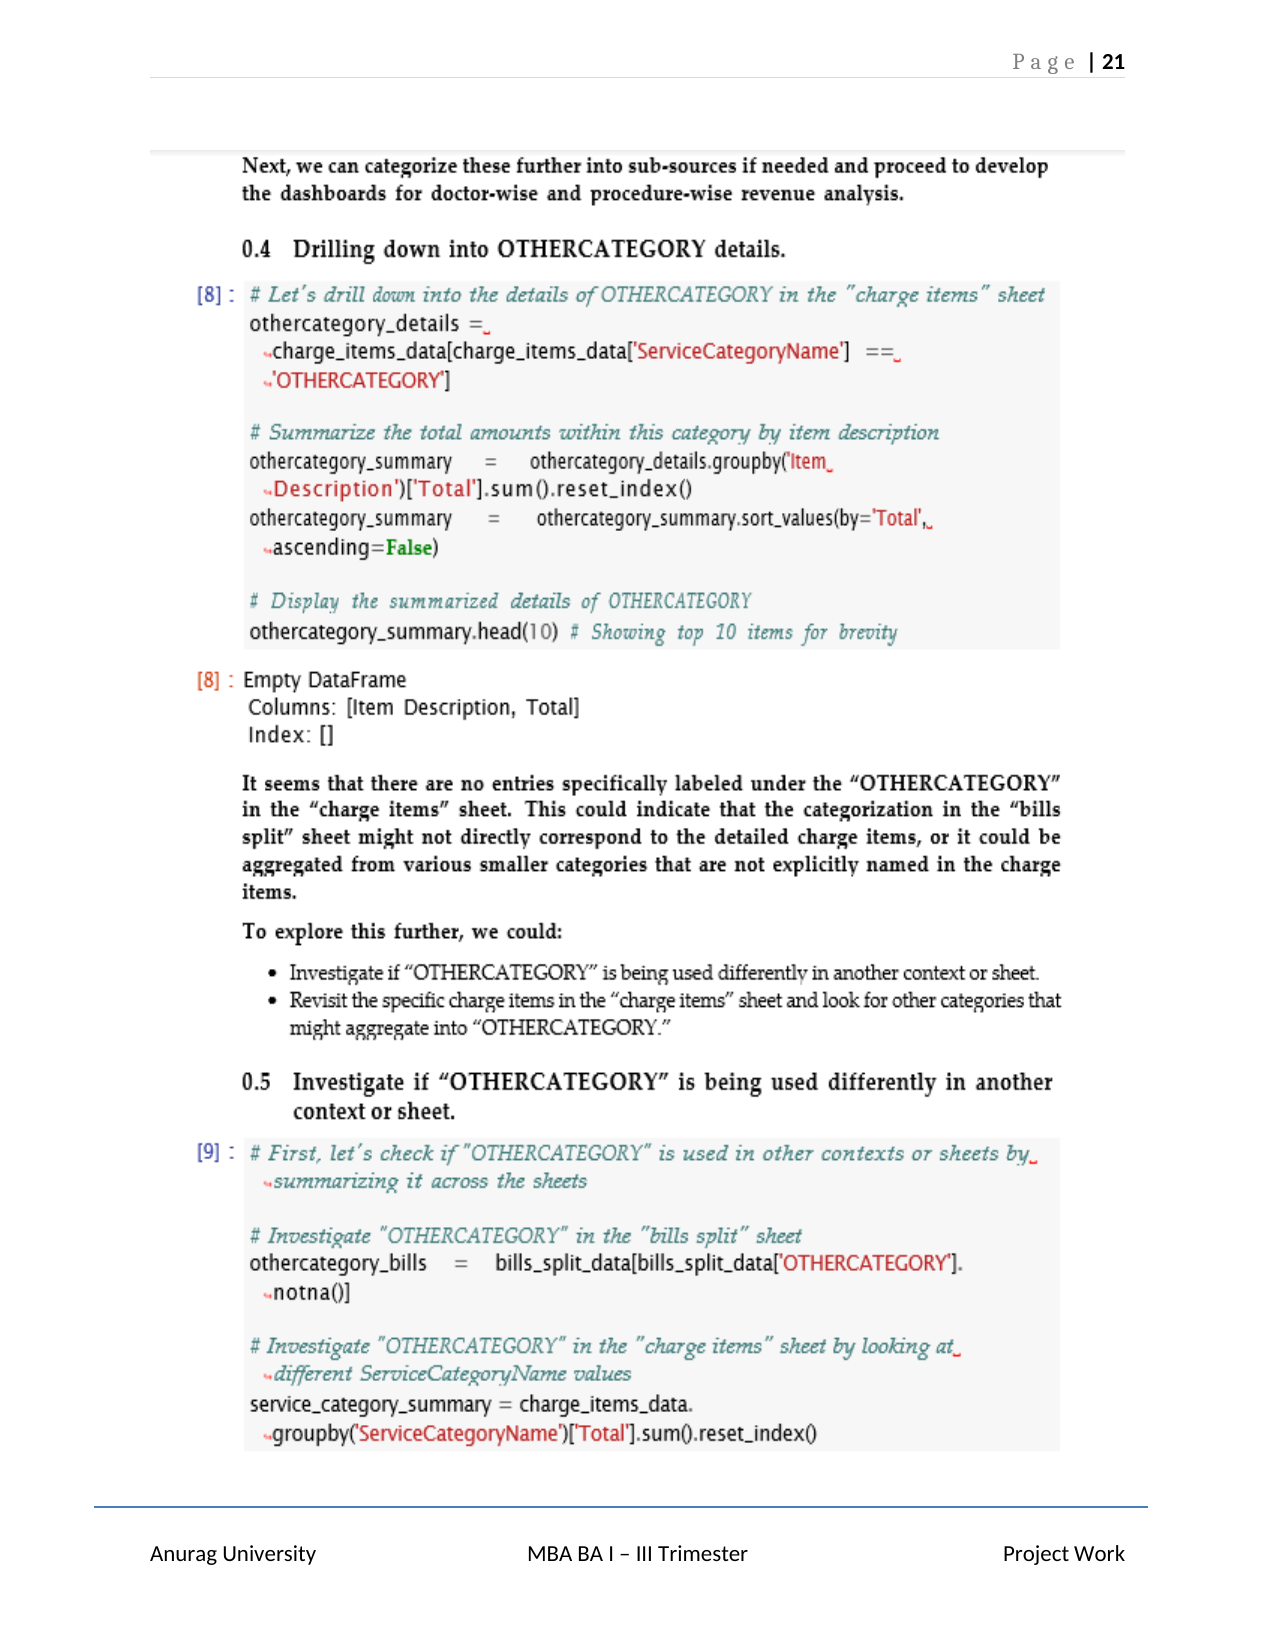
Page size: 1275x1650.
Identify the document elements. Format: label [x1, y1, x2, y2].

picture [150, 150, 1125, 1455]
